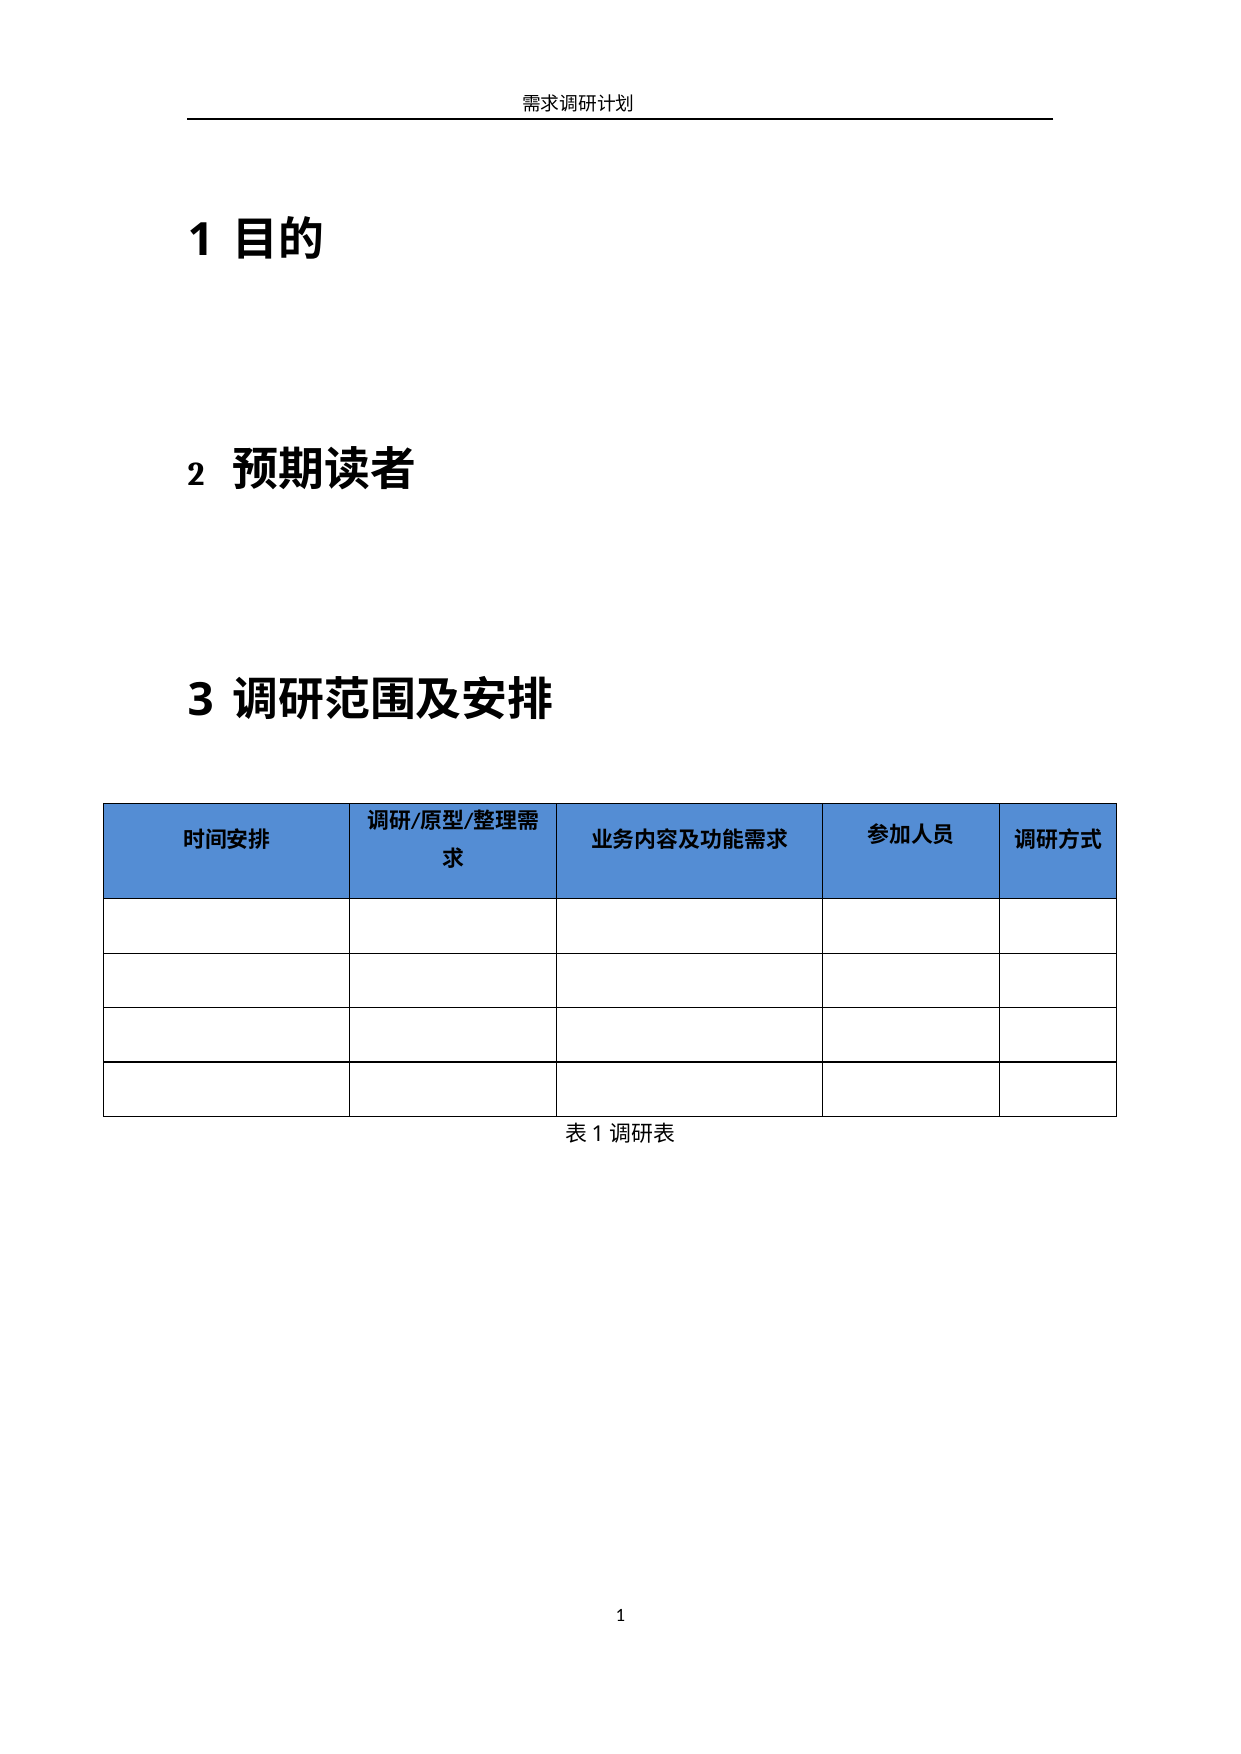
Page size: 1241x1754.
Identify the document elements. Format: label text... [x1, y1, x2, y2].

table_cell [823, 954, 999, 1007]
table_cell [557, 899, 822, 953]
subtitle 预期读者 [187, 417, 1053, 514]
table_cell [350, 954, 556, 1007]
table_header 调研/原型/整理需求 [350, 804, 556, 898]
table_header 时间安排 [104, 804, 349, 898]
table_header 调研方式 [1000, 804, 1116, 898]
table_cell [350, 899, 556, 953]
table_cell [350, 1008, 556, 1061]
table_cell [1000, 899, 1116, 953]
table_cell [104, 899, 349, 953]
table_cell [350, 1063, 556, 1116]
table_cell [1000, 1063, 1116, 1116]
table_cell [104, 1063, 349, 1116]
table_cell [104, 1008, 349, 1061]
table_cell [823, 899, 999, 953]
table_cell [557, 1008, 822, 1061]
text 表1 调研表 [187, 1117, 1053, 1149]
table_cell [1000, 1008, 1116, 1061]
table_header 参加人员 [823, 804, 999, 898]
subtitle 调研范围及安排 [187, 647, 1053, 744]
table_cell [1000, 954, 1116, 1007]
table_cell [823, 1008, 999, 1061]
table_cell [104, 954, 349, 1007]
table_header 业务内容及功能需求 [557, 804, 822, 898]
table_cell [823, 1063, 999, 1116]
table_cell [557, 1063, 822, 1116]
table_cell [557, 954, 822, 1007]
subtitle 目的 [187, 187, 1053, 284]
